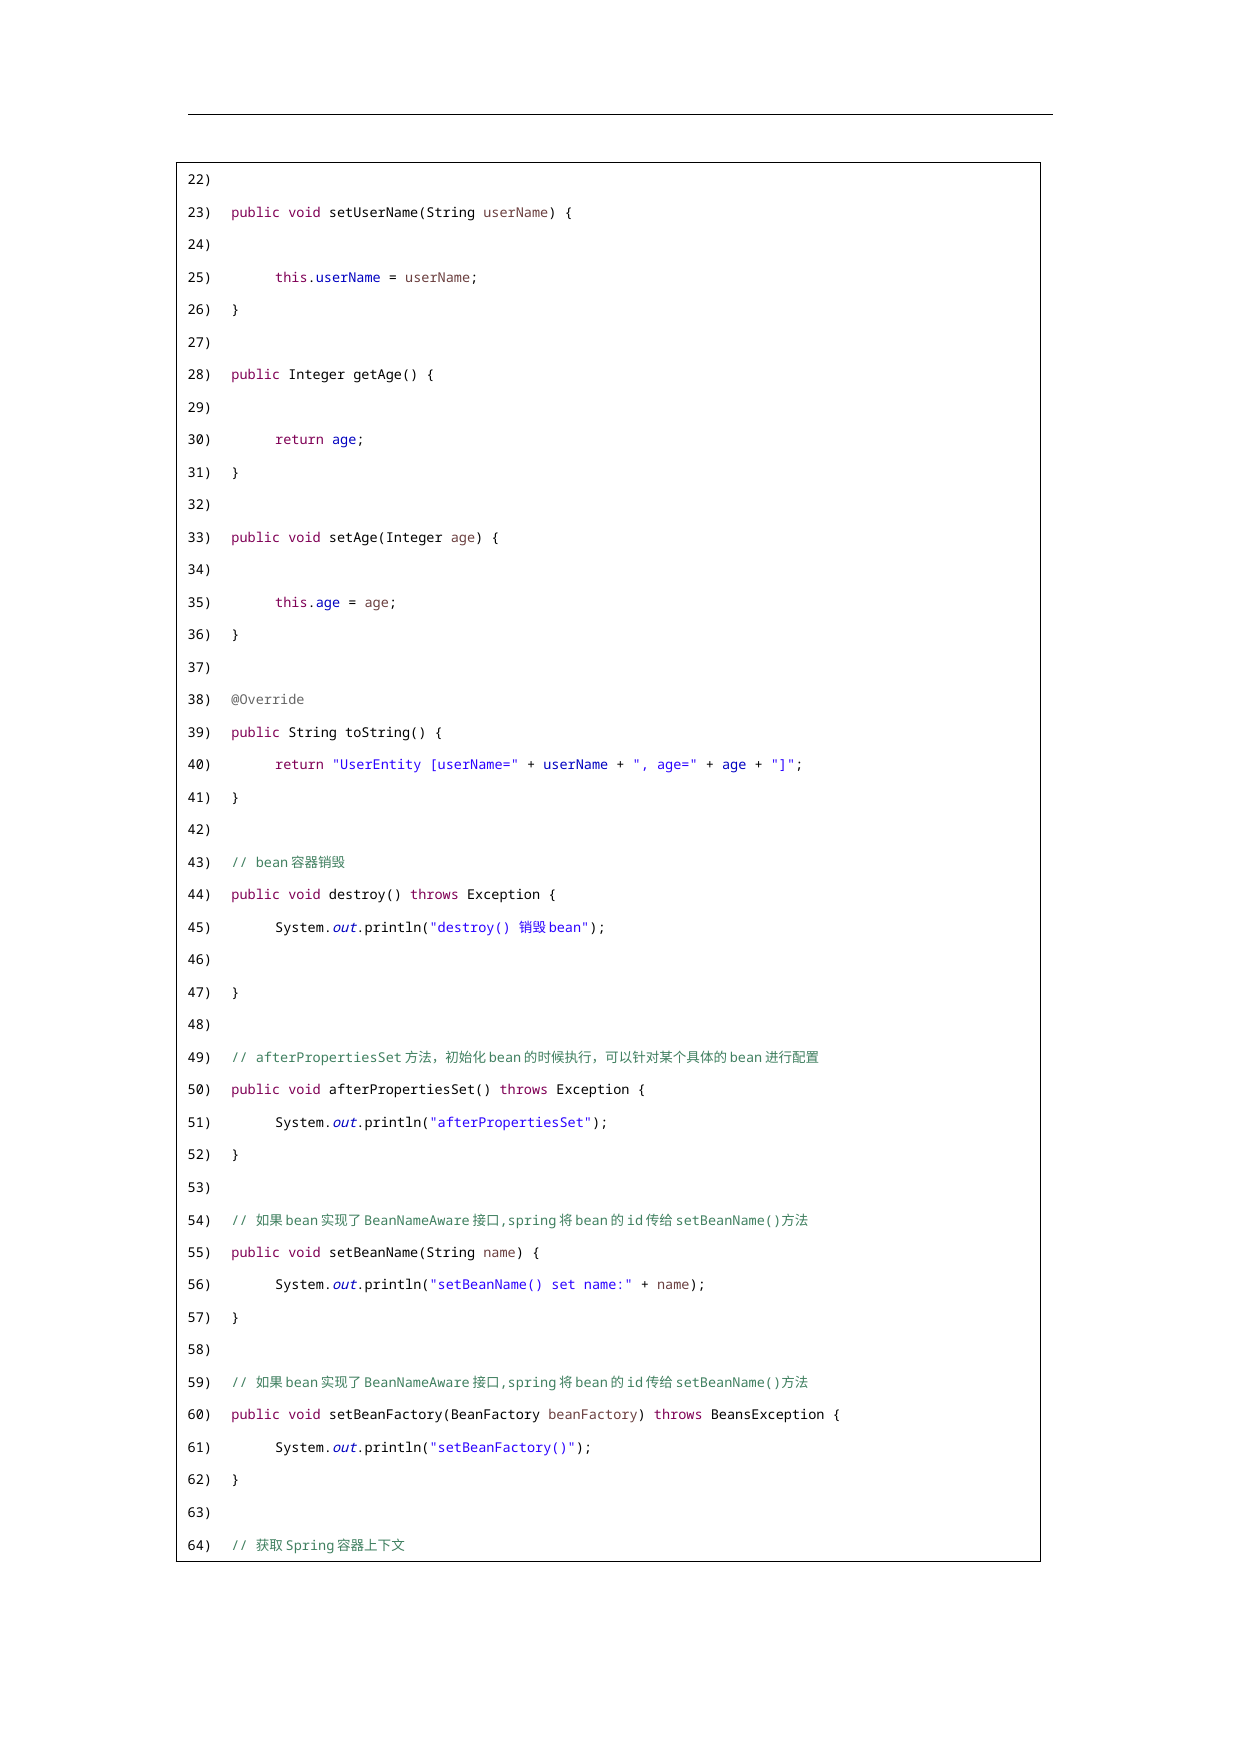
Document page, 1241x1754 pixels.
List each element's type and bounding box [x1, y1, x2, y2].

table_header [177, 163, 1040, 1561]
